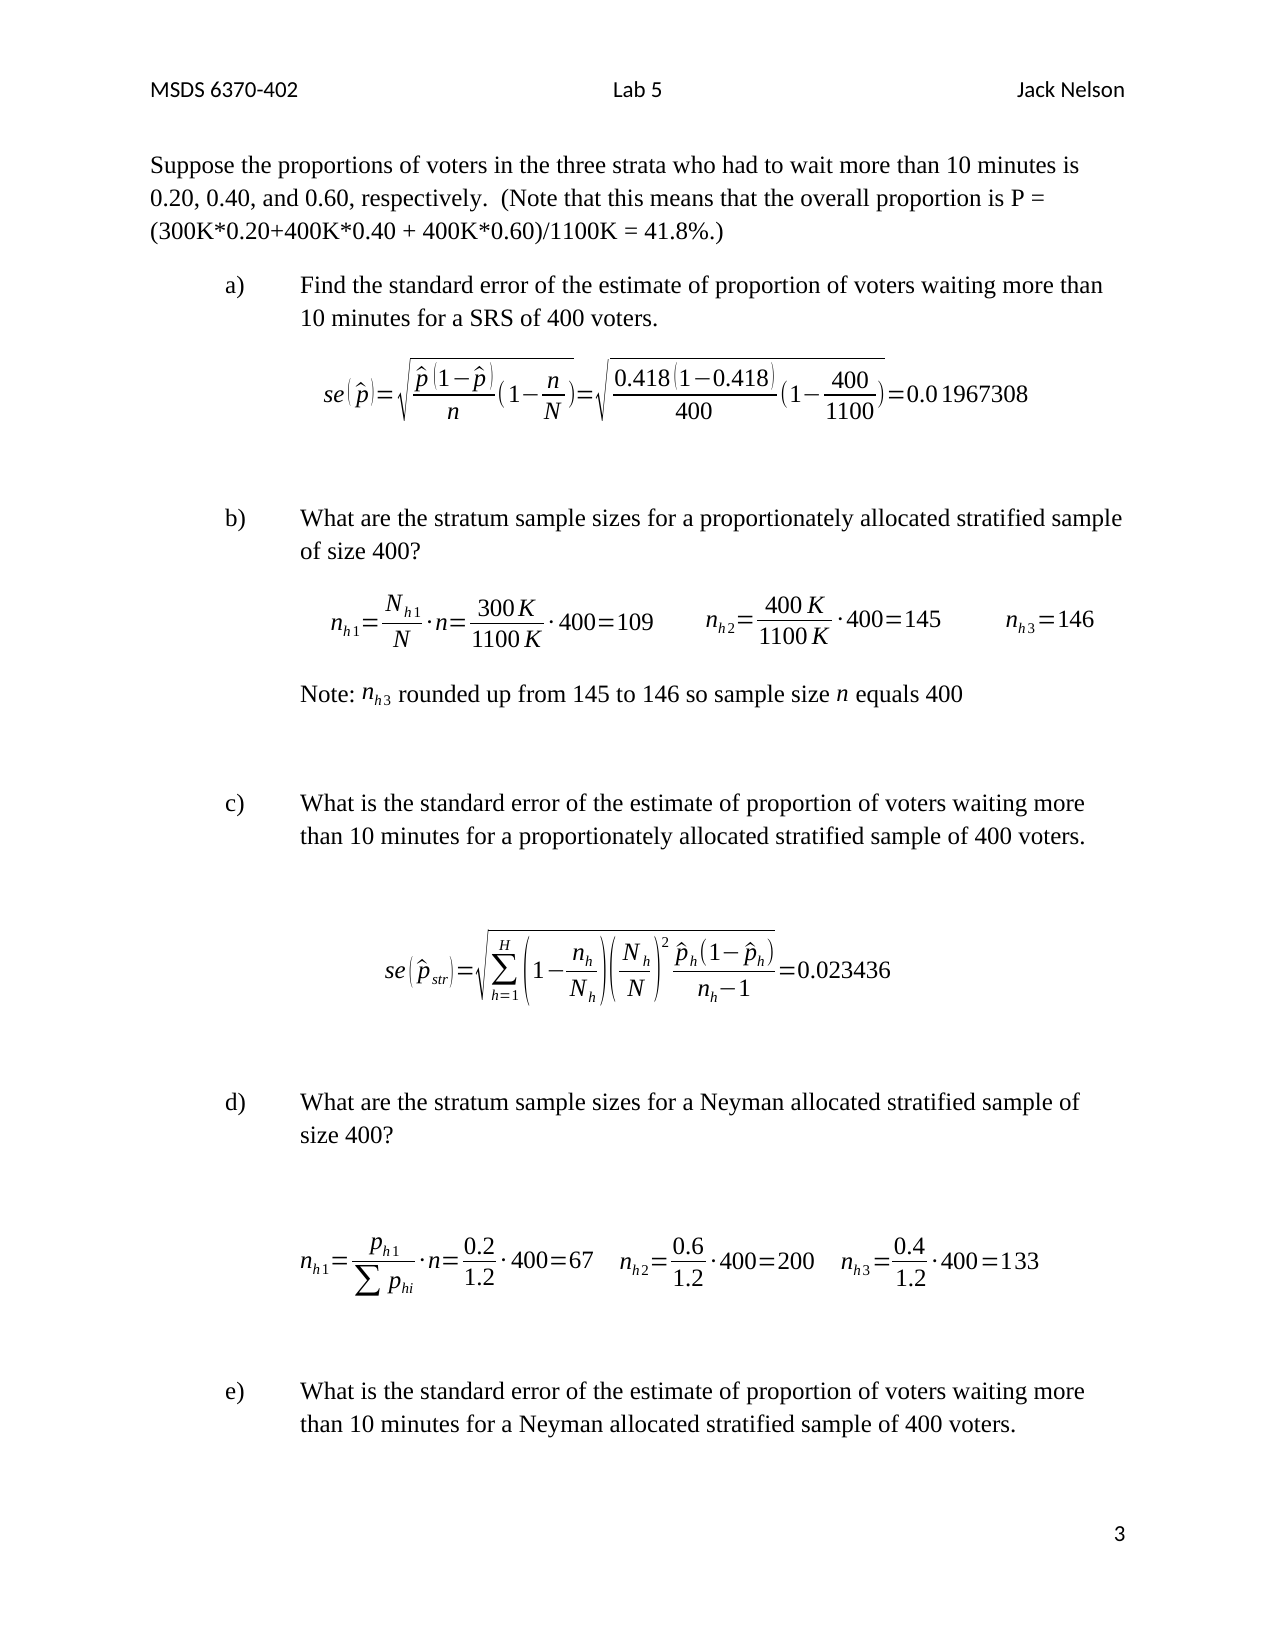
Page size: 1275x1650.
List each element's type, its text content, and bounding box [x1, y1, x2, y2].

list What is the standard error of the estimate of proportion of voters waiting more than 10 minutes for a Neyman allocated stratified sample of 400 voters. [225, 1376, 1125, 1438]
text Suppose the proportions of voters in the three strata who had to wait more than 10 minutes is 0.20, 0.40, and 0.60, respectively. (Note that this means that the overall proportion is P = (300K*0.20+400K*0.40 + 400K*0.60)/1100K = 41.8%.) [150, 150, 1125, 245]
text Note: rounded up from 145 to 146 so sample size equals 400 [225, 678, 1125, 709]
list Find the standard error of the estimate of proportion of voters waiting more than 10 minutes for a SRS of 400 voters. [225, 270, 1125, 332]
list What are the stratum sample sizes for a Neyman allocated stratified sample of size 400? [225, 1087, 1125, 1149]
list What are the stratum sample sizes for a proportionately allocated stratified sample of size 400? [225, 503, 1125, 565]
list What is the standard error of the estimate of proportion of voters waiting more than 10 minutes for a proportionately allocated stratified sample of 400 voters. [225, 788, 1125, 850]
